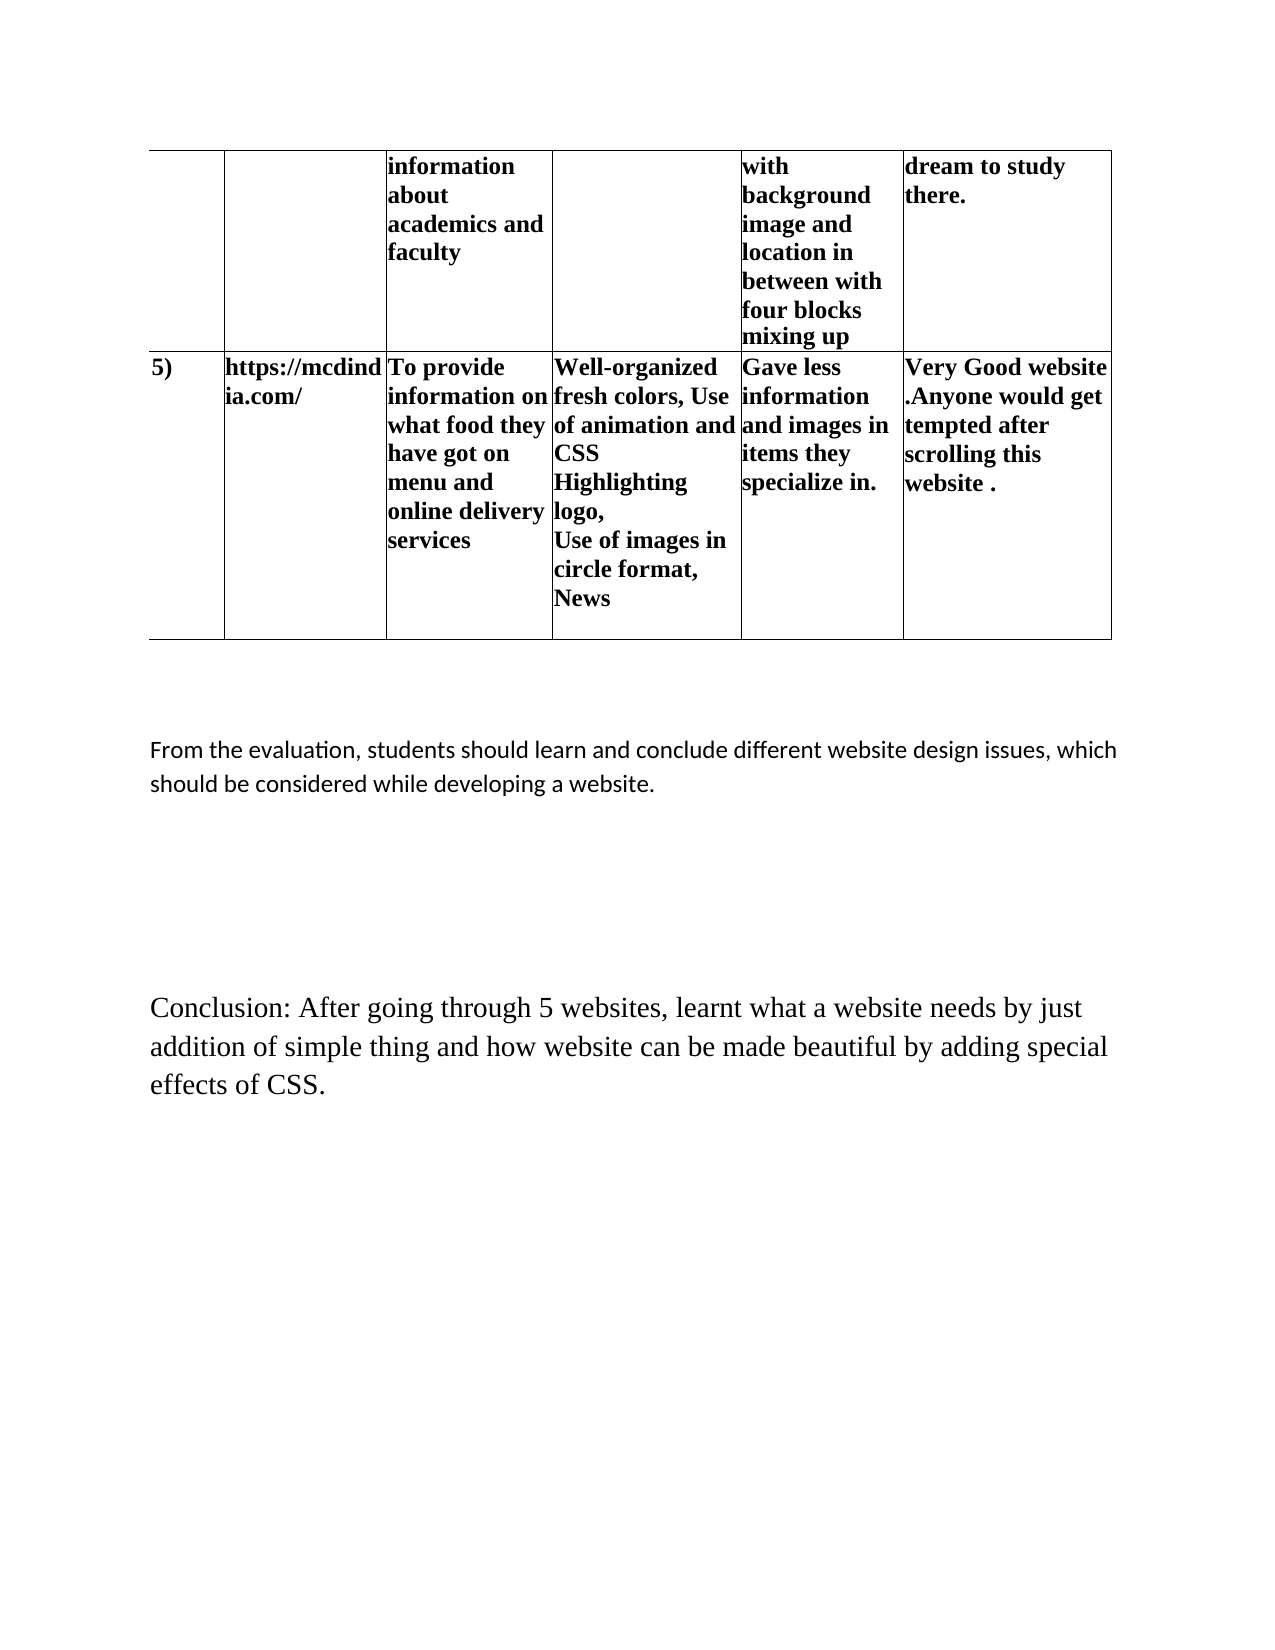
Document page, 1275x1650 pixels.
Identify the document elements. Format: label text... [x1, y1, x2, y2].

table_cell To provide information on what food they have got on menu and online delivery services [387, 352, 552, 639]
table_header dream to study there. [904, 151, 1111, 351]
table_cell https://mcdind ia.com/ [225, 352, 386, 639]
subtitle Conclusion: After going through 5 websites, learnt what a website needs by just addition of simple thing and how website can be made beautiful by adding special effects of CSS. [150, 990, 1110, 1101]
text From the evaluation, students should learn and conclude different website design issues, which should be considered while developing a website. [150, 734, 1121, 799]
table_header [225, 151, 386, 351]
table_header information about academics and faculty [387, 151, 552, 351]
table_cell Gave less information and images in items they specialize in. [742, 352, 903, 639]
table_header [553, 151, 741, 351]
table_cell Very Good website .Anyone would get tempted after scrolling this website . [904, 352, 1111, 639]
table_header with background image and location in between with four blocks mixing up [742, 151, 903, 351]
table_cell Well-organized fresh colors, Use of animation and CSS Highlighting logo, Use of images in circle format, News [553, 352, 741, 639]
table_cell 5) [149, 352, 224, 639]
table_header [149, 151, 224, 351]
